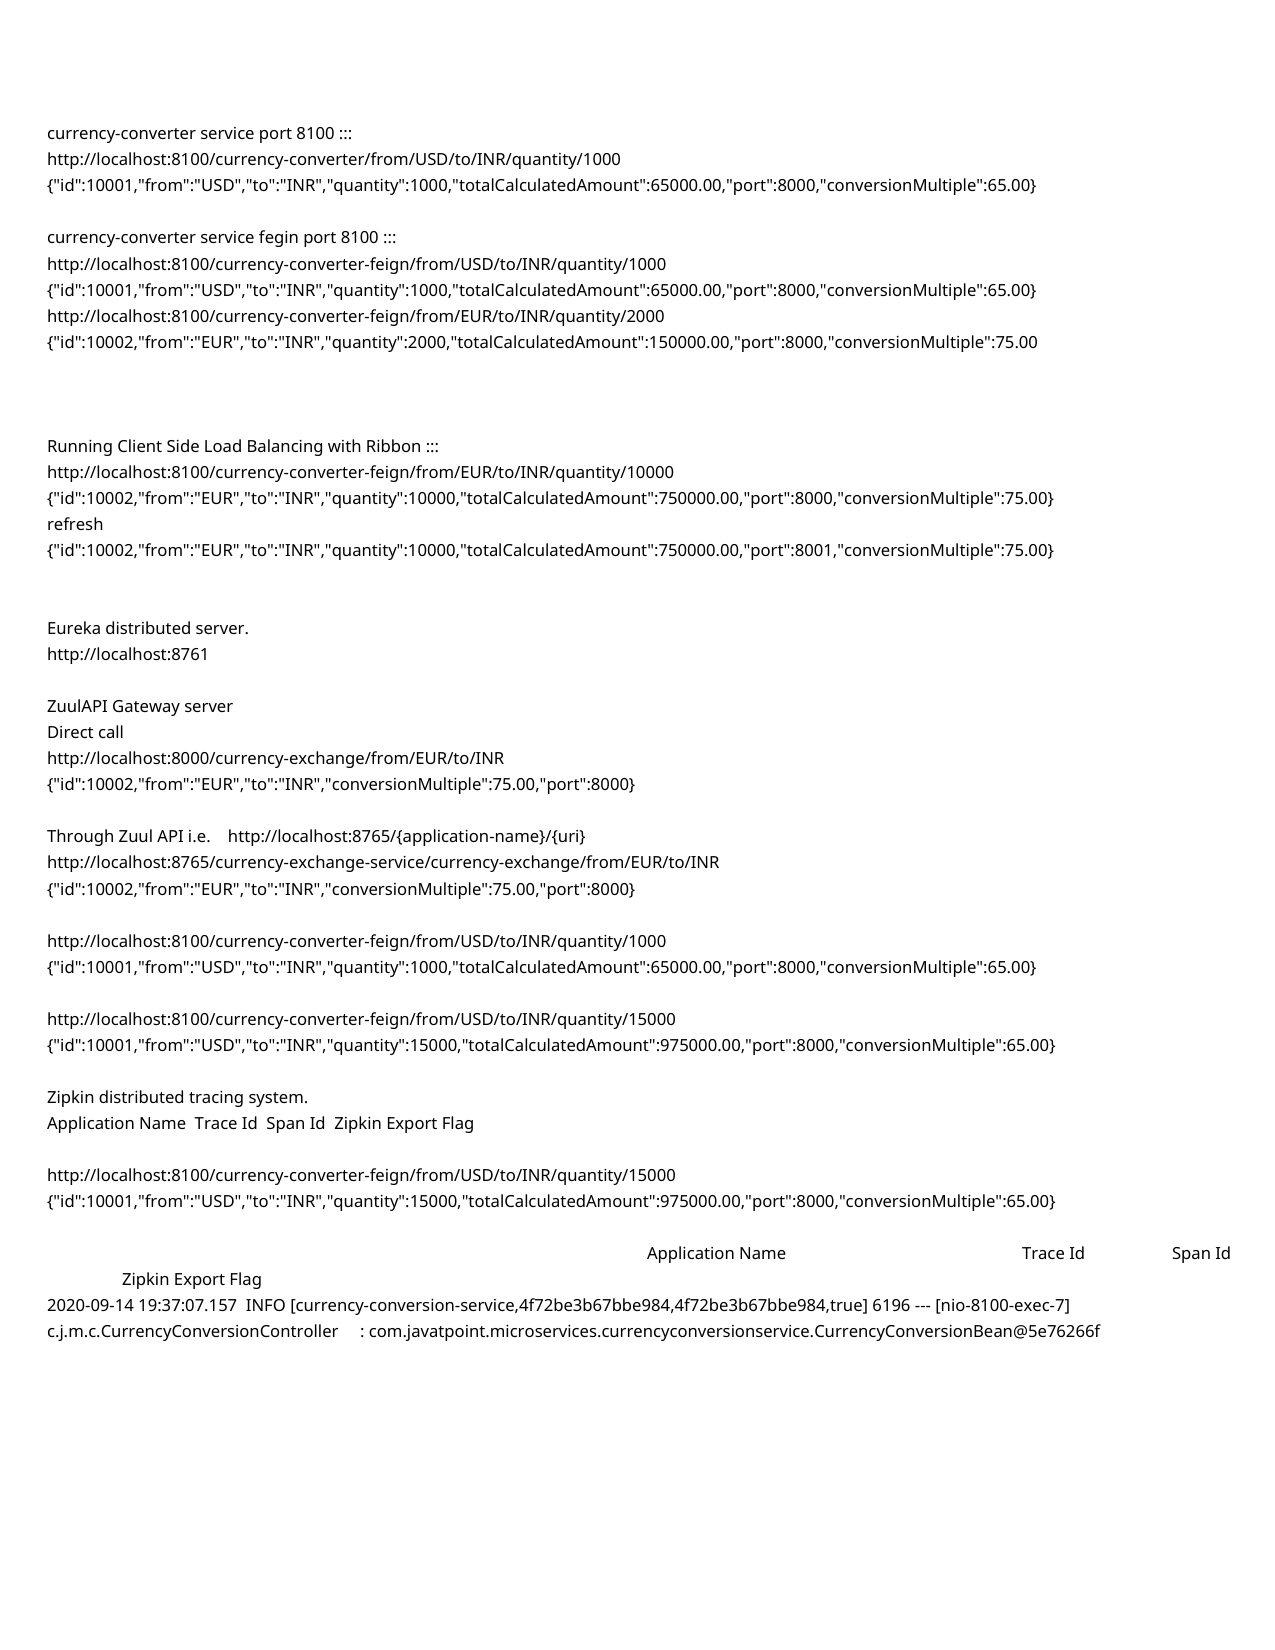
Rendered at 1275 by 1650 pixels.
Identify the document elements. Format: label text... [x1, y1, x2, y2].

text refresh [47, 512, 1247, 535]
text Application Name Trace Id Span Id Zipkin Export Flag [47, 1242, 1247, 1290]
text http://localhost:8765/currency-exchange-service/currency-exchange/from/EUR/to/INR [47, 851, 1247, 874]
text {"id":10001,"from":"USD","to":"INR","quantity":15000,"totalCalculatedAmount":975000.00,"port":8000,"conversionMultiple":65.00} [47, 1189, 1247, 1212]
text {"id":10002,"from":"EUR","to":"INR","conversionMultiple":75.00,"port":8000} [47, 877, 1247, 900]
text {"id":10001,"from":"USD","to":"INR","quantity":1000,"totalCalculatedAmount":65000.00,"port":8000,"conversionMultiple":65.00} [47, 955, 1247, 978]
text {"id":10002,"from":"EUR","to":"INR","quantity":2000,"totalCalculatedAmount":150000.00,"port":8000,"conversionMultiple":75.00 [47, 330, 1247, 353]
text Running Client Side Load Balancing with Ribbon ::: [47, 434, 1247, 457]
text {"id":10001,"from":"USD","to":"INR","quantity":1000,"totalCalculatedAmount":65000.00,"port":8000,"conversionMultiple":65.00} [47, 174, 1247, 197]
text {"id":10001,"from":"USD","to":"INR","quantity":1000,"totalCalculatedAmount":65000.00,"port":8000,"conversionMultiple":65.00} [47, 278, 1247, 301]
text http://localhost:8100/currency-converter-feign/from/USD/to/INR/quantity/1000 [47, 252, 1247, 275]
text Through Zuul API i.e. http://localhost:8765/{application-name}/{uri} [47, 825, 1247, 848]
text currency-converter service fegin port 8100 ::: [47, 226, 1247, 249]
text http://localhost:8100/currency-converter-feign/from/EUR/to/INR/quantity/10000 [47, 460, 1247, 483]
text 2020-09-14 19:37:07.157 INFO [currency-conversion-service,4f72be3b67bbe984,4f72be3b67bbe984,true] 6196 --- [nio-8100-exec-7] c.j.m.c.CurrencyConversionController : com.javatpoint.microservices.currencyconversionservice.CurrencyConversionBean@5e76266f [47, 1294, 1247, 1342]
text {"id":10001,"from":"USD","to":"INR","quantity":15000,"totalCalculatedAmount":975000.00,"port":8000,"conversionMultiple":65.00} [47, 1033, 1247, 1056]
text currency-converter service port 8100 ::: [47, 122, 1247, 144]
text http://localhost:8761 [47, 643, 1247, 665]
text ZuulAPI Gateway server [47, 695, 1247, 717]
text {"id":10002,"from":"EUR","to":"INR","quantity":10000,"totalCalculatedAmount":750000.00,"port":8000,"conversionMultiple":75.00} [47, 486, 1247, 509]
text http://localhost:8000/currency-exchange/from/EUR/to/INR [47, 747, 1247, 769]
text http://localhost:8100/currency-converter/from/USD/to/INR/quantity/1000 [47, 148, 1247, 171]
text {"id":10002,"from":"EUR","to":"INR","conversionMultiple":75.00,"port":8000} [47, 773, 1247, 796]
text Eureka distributed server. [47, 617, 1247, 639]
text Direct call [47, 721, 1247, 743]
text http://localhost:8100/currency-converter-feign/from/EUR/to/INR/quantity/2000 [47, 304, 1247, 327]
text Application Name Trace Id Span Id Zipkin Export Flag [47, 1111, 1247, 1134]
text http://localhost:8100/currency-converter-feign/from/USD/to/INR/quantity/1000 [47, 929, 1247, 952]
text Zipkin distributed tracing system. [47, 1085, 1247, 1108]
text http://localhost:8100/currency-converter-feign/from/USD/to/INR/quantity/15000 [47, 1007, 1247, 1030]
text http://localhost:8100/currency-converter-feign/from/USD/to/INR/quantity/15000 [47, 1163, 1247, 1186]
text {"id":10002,"from":"EUR","to":"INR","quantity":10000,"totalCalculatedAmount":750000.00,"port":8001,"conversionMultiple":75.00} [47, 538, 1247, 561]
